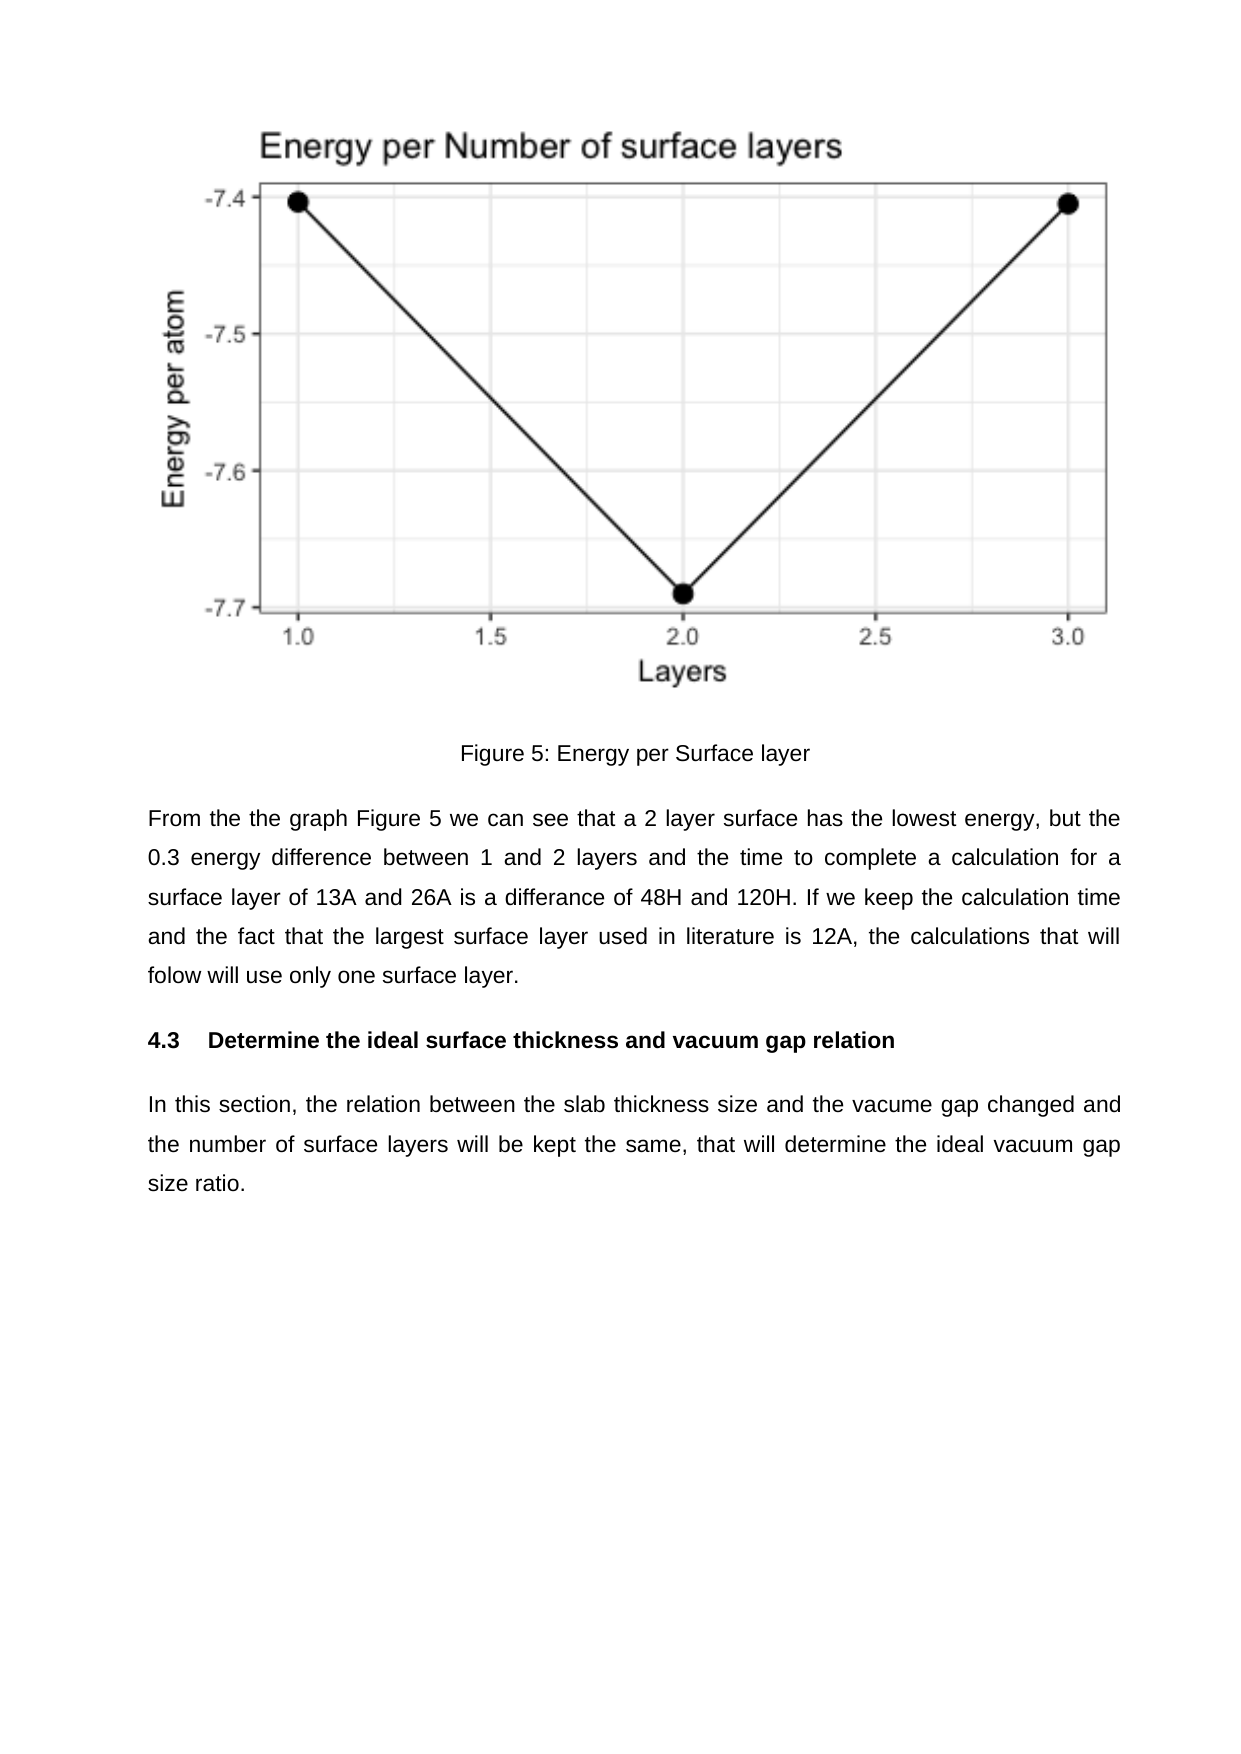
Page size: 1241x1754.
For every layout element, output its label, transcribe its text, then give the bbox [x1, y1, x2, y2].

subtitle Determine the ideal surface thickness and vacuum gap relation [148, 1027, 1122, 1053]
picture [148, 118, 1122, 702]
text In this section, the relation between the slab thickness size and the vacume gap changed and the number of surface layers will be kept the same, that will determine the ideal vacuum gap size ratio. [148, 1091, 1122, 1197]
text From the the graph Figure 5 we can see that a 2 layer surface has the lowest energy, but the 0.3 energy difference between 1 and 2 layers and the time to complete a calculation for a surface layer of 13A and 26A is a differance of 48H and 120H. If we keep the calculation time and the fact that the largest surface layer used in literature is 12A, the calculations that will folow will use only one surface layer. [148, 804, 1122, 989]
subtitle Figure 5: Energy per Surface layer [148, 740, 1122, 766]
